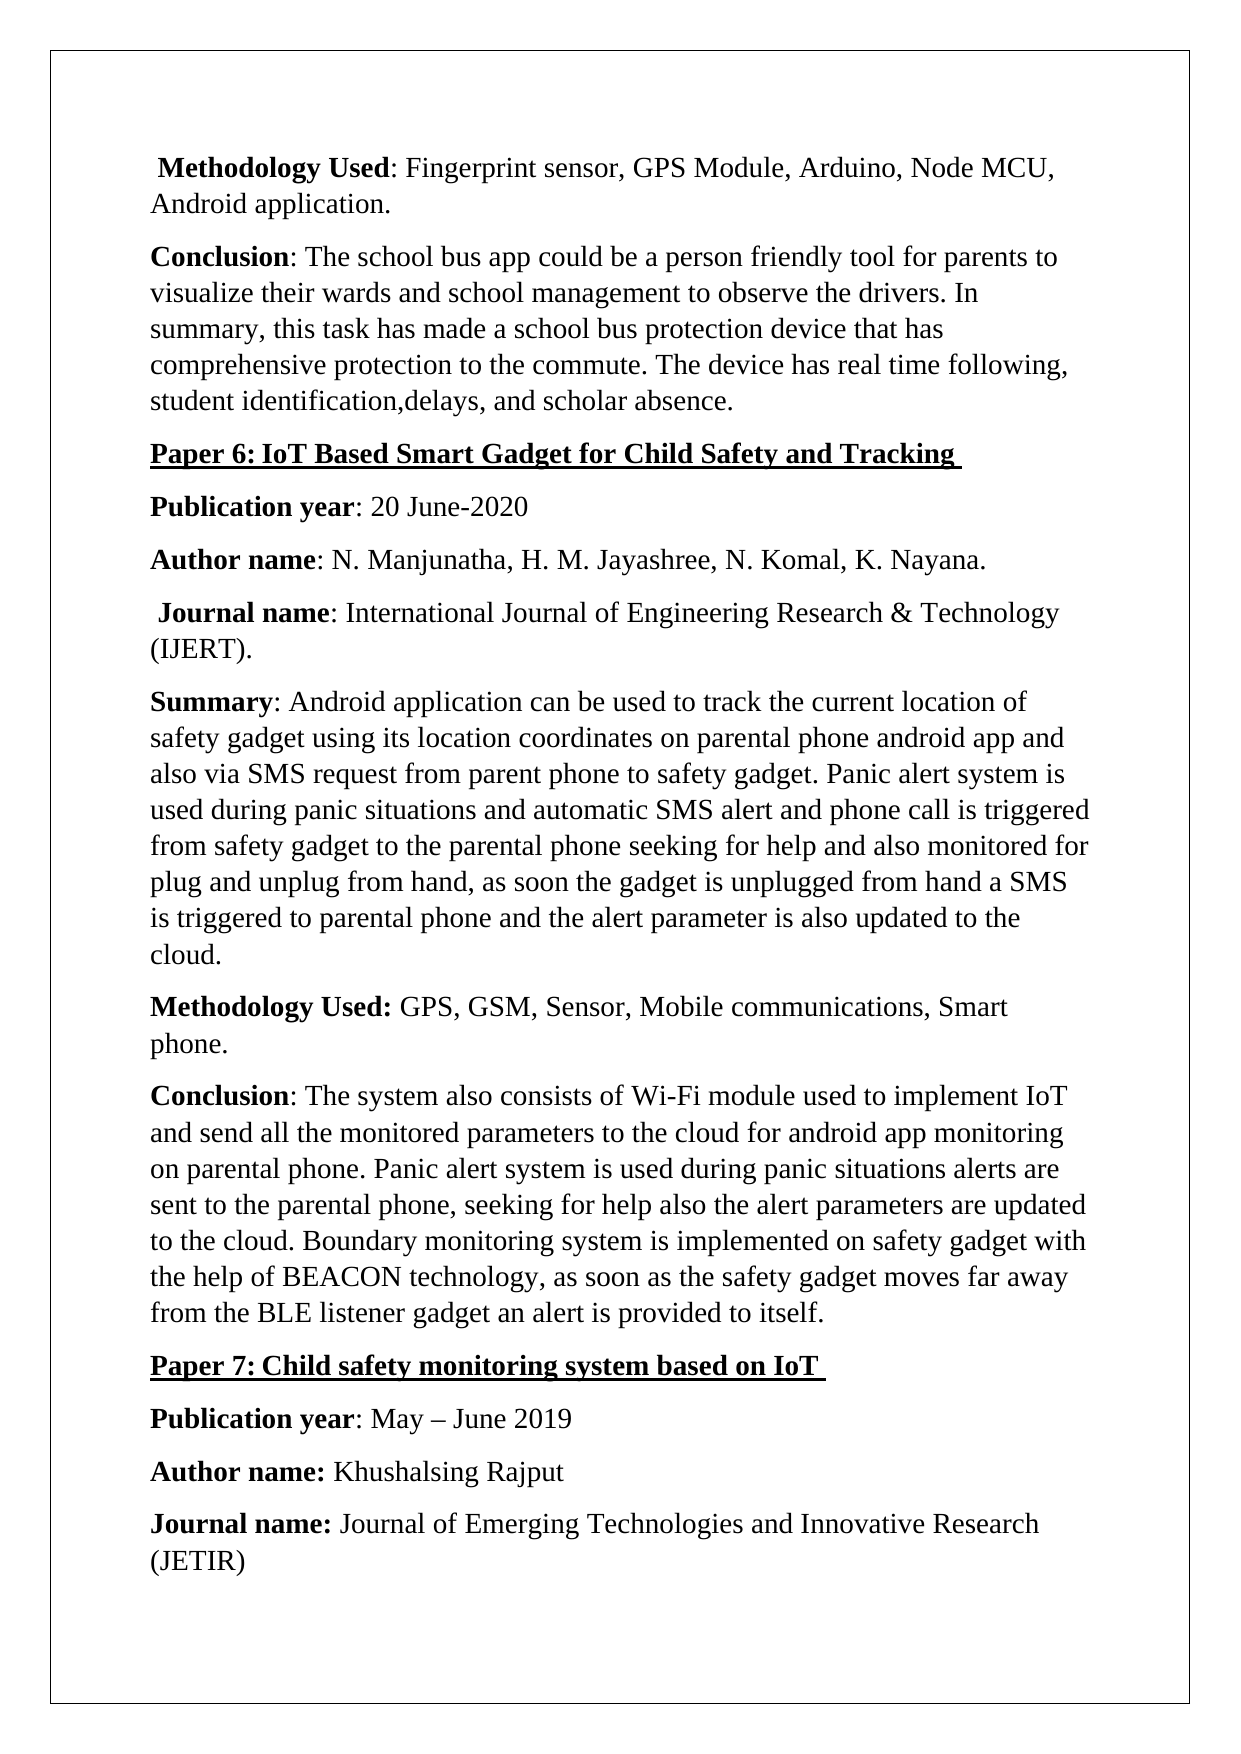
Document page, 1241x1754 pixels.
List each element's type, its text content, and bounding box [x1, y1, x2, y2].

text Publication year: 20 June-2020 [150, 489, 1090, 523]
text Conclusion: The system also consists of Wi-Fi module used to implement IoT and send all the monitored parameters to the cloud for android app monitoring on parental phone. Panic alert system is used during panic situations alerts are sent to the parental phone, seeking for help also the alert parameters are updated to the cloud. Boundary monitoring system is implemented on safety gadget with the help of BEACON technology, as soon as the safety gadget moves far away from the BLE listener gadget an alert is provided to itself. [150, 1078, 1090, 1329]
text Author name: N. Manjunatha, H. M. Jayashree, N. Komal, K. Nayana. [150, 542, 1090, 576]
text Journal name: Journal of Emerging Technologies and Innovative Research (JETIR) [150, 1507, 1090, 1576]
text Publication year: May – June 2019 [150, 1401, 1090, 1434]
text Author name: Khushalsing Rajput [150, 1454, 1090, 1487]
text Methodology Used: GPS, GSM, Sensor, Mobile communications, Smart phone. [150, 989, 1090, 1059]
text Summary: Android application can be used to track the current location of safety gadget using its location coordinates on parental phone android app and also via SMS request from parent phone to safety gadget. Panic alert system is used during panic situations and automatic SMS alert and phone call is triggered from safety gadget to the parental phone seeking for help and also monitored for plug and unplug from hand, as soon the gadget is unplugged from hand a SMS is triggered to parental phone and the alert parameter is also updated to the cloud. [150, 684, 1090, 970]
text Paper 7: Child safety monitoring system based on IoT [150, 1348, 1090, 1382]
text Methodology Used: Fingerprint sensor, GPS Module, Arduino, Node MCU, Android application. [150, 150, 1090, 220]
text Paper 6: IoT Based Smart Gadget for Child Safety and Tracking [150, 436, 1090, 470]
text Conclusion: The school bus app could be a person friendly tool for parents to visualize their wards and school management to observe the drivers. In summary, this task has made a school bus protection device that has comprehensive protection to the commute. The device has real time following, student identification,delays, and scholar absence. [150, 239, 1090, 417]
text Journal name: International Journal of Engineering Research & Technology (IJERT). [150, 595, 1090, 664]
